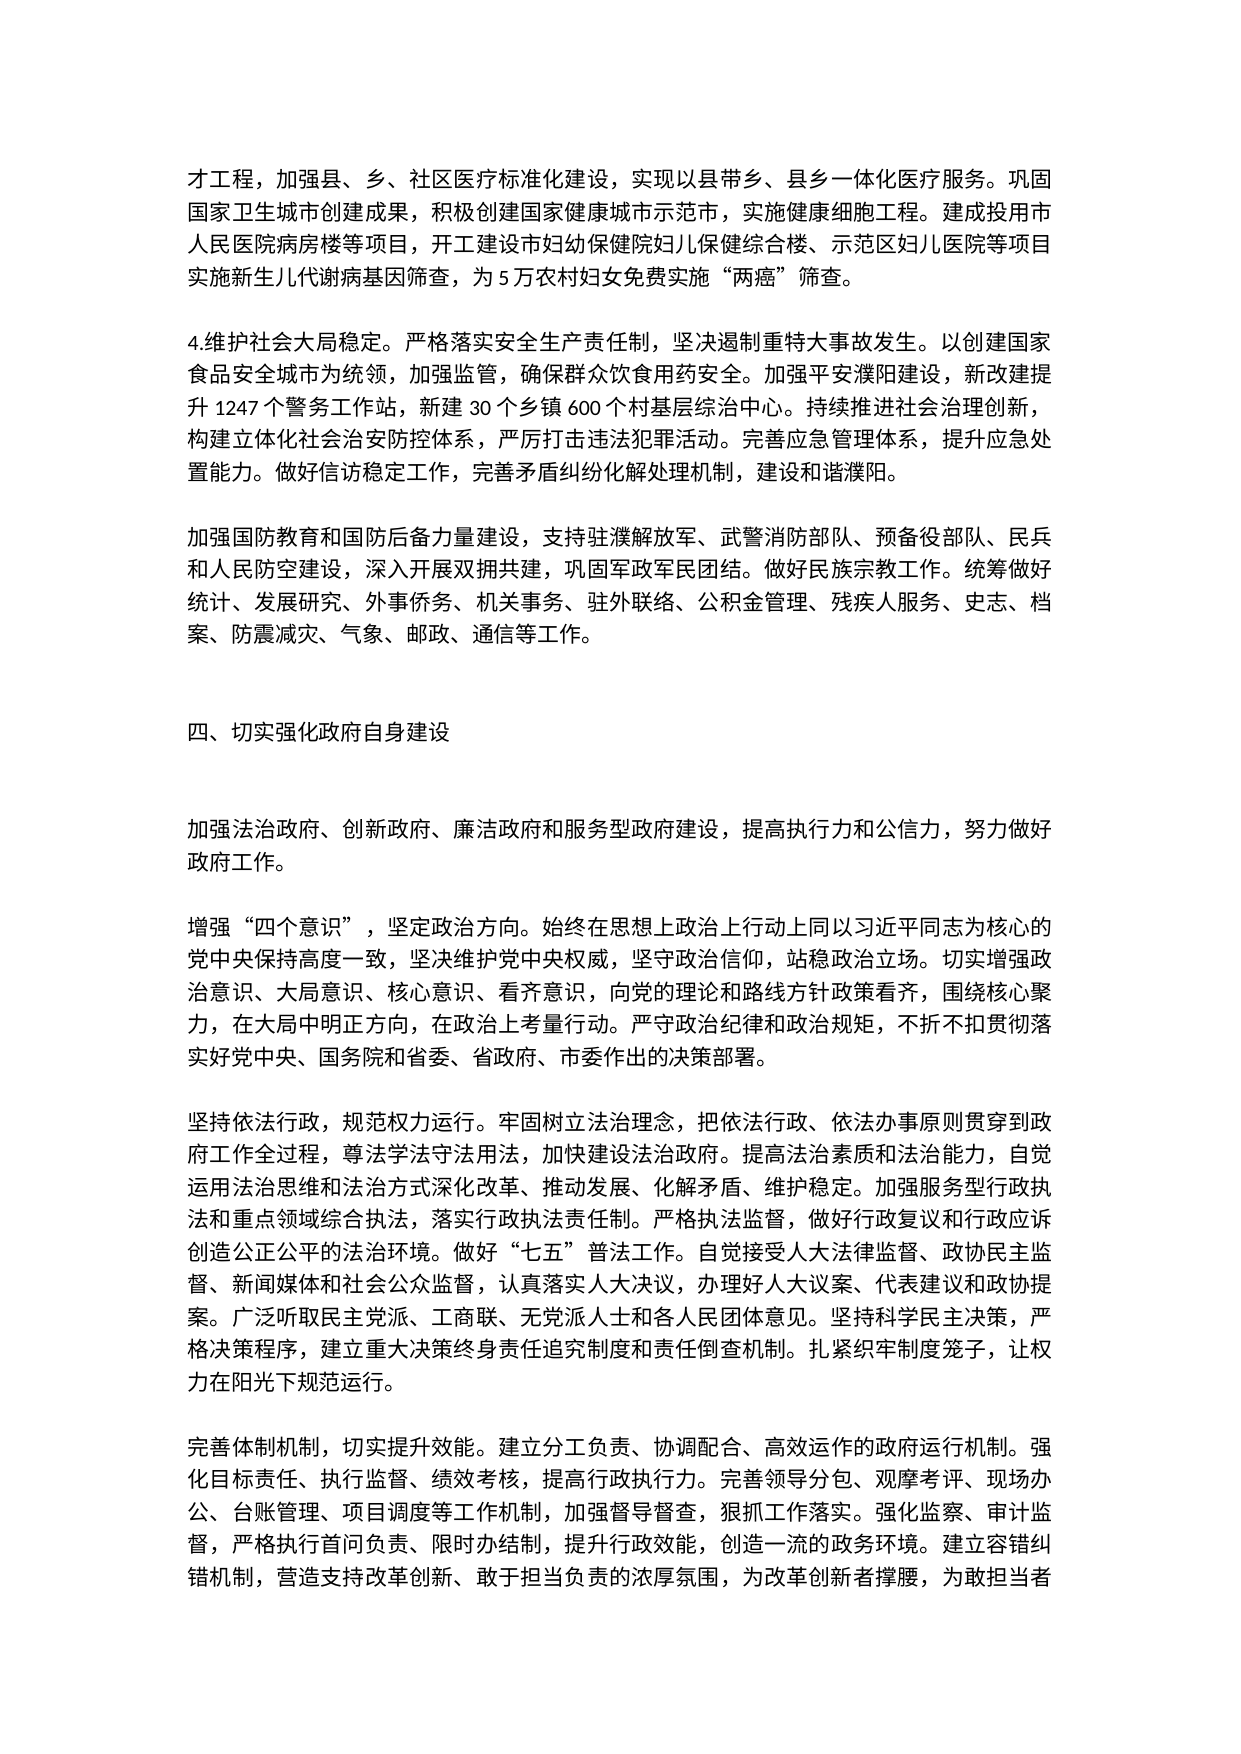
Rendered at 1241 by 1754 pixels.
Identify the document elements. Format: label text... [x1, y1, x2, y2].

text 坚持依法行政，规范权力运行。牢固树立法治理念，把依法行政、依法办事原则贯穿到政府工作全过程，尊法学法守法用法，加快建设法治政府。提高法治素质和法治能力，自觉运用法治思维和法治方式深化改革、推动发展、化解矛盾、维护稳定。加强服务型行政执法和重点领域综合执法，落实行政执法责任制。严格执法监督，做好行政复议和行政应诉，创造公正公平的法治环境。做好“七五”普法工作。自觉接受人大法律监督、政协民主监督、新闻媒体和社会公众监督，认真落实人大决议，办理好人大议案、代表建议和政协提案。广泛听取民主党派、工商联、无党派人士和各人民团体意见。坚持科学民主决策，严格决策程序，建立重大决策终身责任追究制度和责任倒查机制。扎紧织牢制度笼子，让权力在阳光下规范运行。 [187, 1104, 1053, 1397]
text 四、切实强化政府自身建设 [187, 714, 1053, 747]
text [187, 1429, 1053, 1592]
text 增强“四个意识”，坚定政治方向。始终在思想上政治上行动上同以习近平同志为核心的党中央保持高度一致，坚决维护党中央权威，坚守政治信仰，站稳政治立场。切实增强政治意识、大局意识、核心意识、看齐意识，向党的理论和路线方针政策看齐，围绕核心聚力，在大局中明正方向，在政治上考量行动。严守政治纪律和政治规矩，不折不扣贯彻落实好党中央、国务院和省委、省政府、市委作出的决策部署。 [187, 909, 1053, 1072]
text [187, 162, 1053, 292]
text 加强法治政府、创新政府、廉洁政府和服务型政府建设，提高执行力和公信力，努力做好政府工作。 [187, 812, 1053, 877]
text 4.维护社会大局稳定。严格落实安全生产责任制，坚决遏制重特大事故发生。以创建国家食品安全城市为统领，加强监管，确保群众饮食用药安全。加强平安濮阳建设，新改建提升1247个警务工作站，新建30个乡镇600个村基层综治中心。持续推进社会治理创新，构建立体化社会治安防控体系，严厉打击违法犯罪活动。完善应急管理体系，提升应急处置能力。做好信访稳定工作，完善矛盾纠纷化解处理机制，建设和谐濮阳。 [187, 324, 1053, 487]
text 加强国防教育和国防后备力量建设，支持驻濮解放军、武警消防部队、预备役部队、民兵和人民防空建设，深入开展双拥共建，巩固军政军民团结。做好民族宗教工作。统筹做好统计、发展研究、外事侨务、机关事务、驻外联络、公积金管理、残疾人服务、史志、档案、防震减灾、气象、邮政、通信等工作。 [187, 519, 1053, 649]
